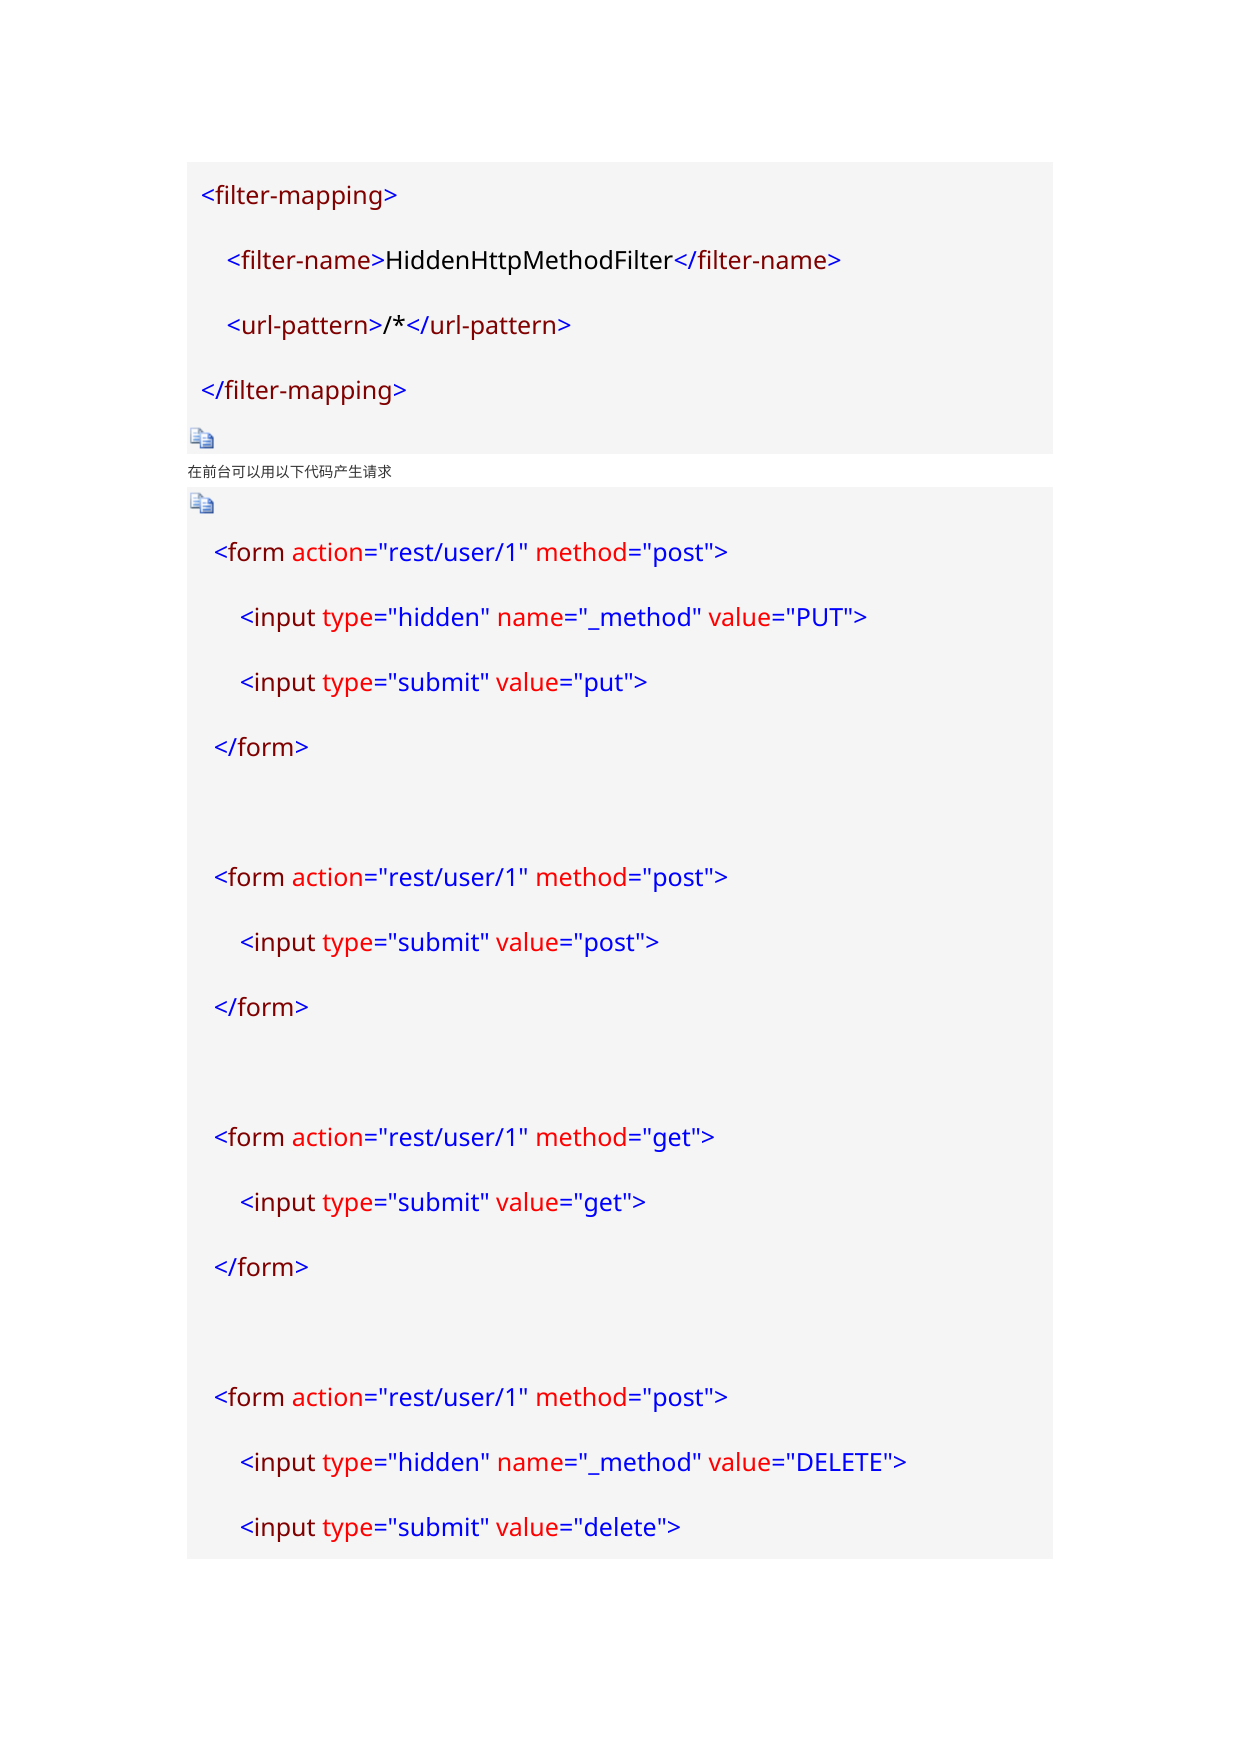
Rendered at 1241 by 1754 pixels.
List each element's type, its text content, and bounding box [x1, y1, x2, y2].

text <filter-mapping> [187, 162, 1053, 227]
text <input type="submit" value="post"> [187, 909, 1053, 974]
text </form> [187, 714, 1053, 779]
picture [187, 487, 219, 519]
text <form action="rest/user/1" method="post"> [187, 519, 1053, 584]
text <input type="submit" value="put"> [187, 649, 1053, 714]
text </form> [187, 974, 1053, 1039]
text <input type="submit" value="get"> [187, 1169, 1053, 1234]
text <input type="submit" value="delete"> [187, 1494, 1053, 1559]
picture [187, 422, 219, 454]
text <form action="rest/user/1" method="post"> [187, 1364, 1053, 1429]
text 在前台可以用以下代码产生请求 [187, 454, 1053, 487]
text </filter-mapping> [187, 357, 1053, 422]
text </form> [187, 1234, 1053, 1299]
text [187, 227, 1053, 292]
text <input type="hidden" name="_method" value="DELETE"> [187, 1429, 1053, 1494]
text <input type="hidden" name="_method" value="PUT"> [187, 584, 1053, 649]
text <form action="rest/user/1" method="post"> [187, 844, 1053, 909]
text <form action="rest/user/1" method="get"> [187, 1104, 1053, 1169]
text <url-pattern>/*</url-pattern> [187, 292, 1053, 357]
